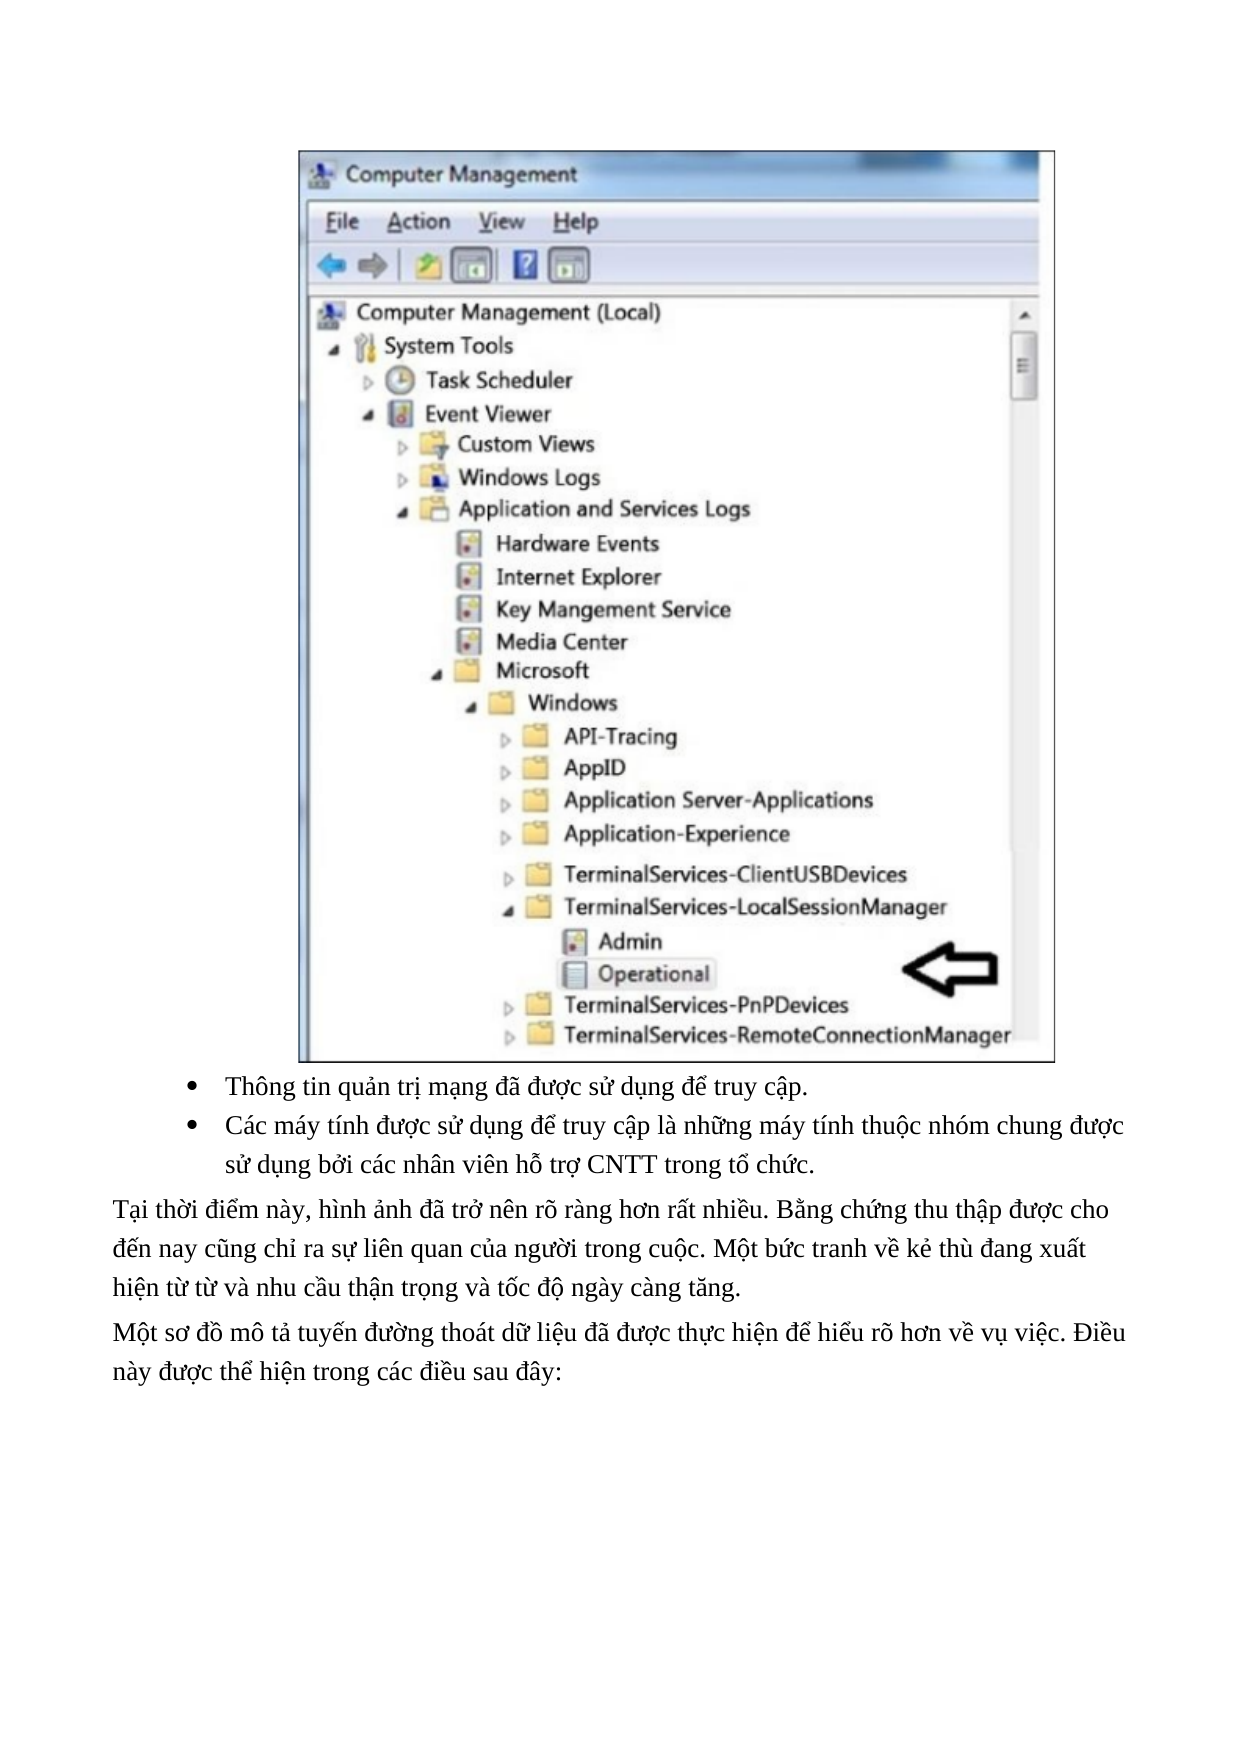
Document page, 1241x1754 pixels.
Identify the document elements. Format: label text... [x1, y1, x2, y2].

text Một sơ đồ mô tả tuyến đường thoát dữ liệu đã được thực hiện để hiểu rõ hơn về vụ việc. Điều này được thể hiện trong các điều sau đây: [112, 1316, 1128, 1386]
list Các máy tính được sử dụng để truy cập là những máy tính thuộc nhóm chung được sử dụng bởi các nhân viên hỗ trợ CNTT trong tổ chức. [187, 1109, 1128, 1179]
picture [297, 150, 1056, 1063]
text Tại thời điểm này, hình ảnh đã trở nên rõ ràng hơn rất nhiều. Bằng chứng thu thập được cho đến nay cũng chỉ ra sự liên quan của người trong cuộc. Một bức tranh về kẻ thù đang xuất hiện từ từ và nhu cầu thận trọng và tốc độ ngày càng tăng. [112, 1193, 1128, 1302]
list Thông tin quản trị mạng đã được sử dụng để truy cập. [187, 1070, 1128, 1101]
